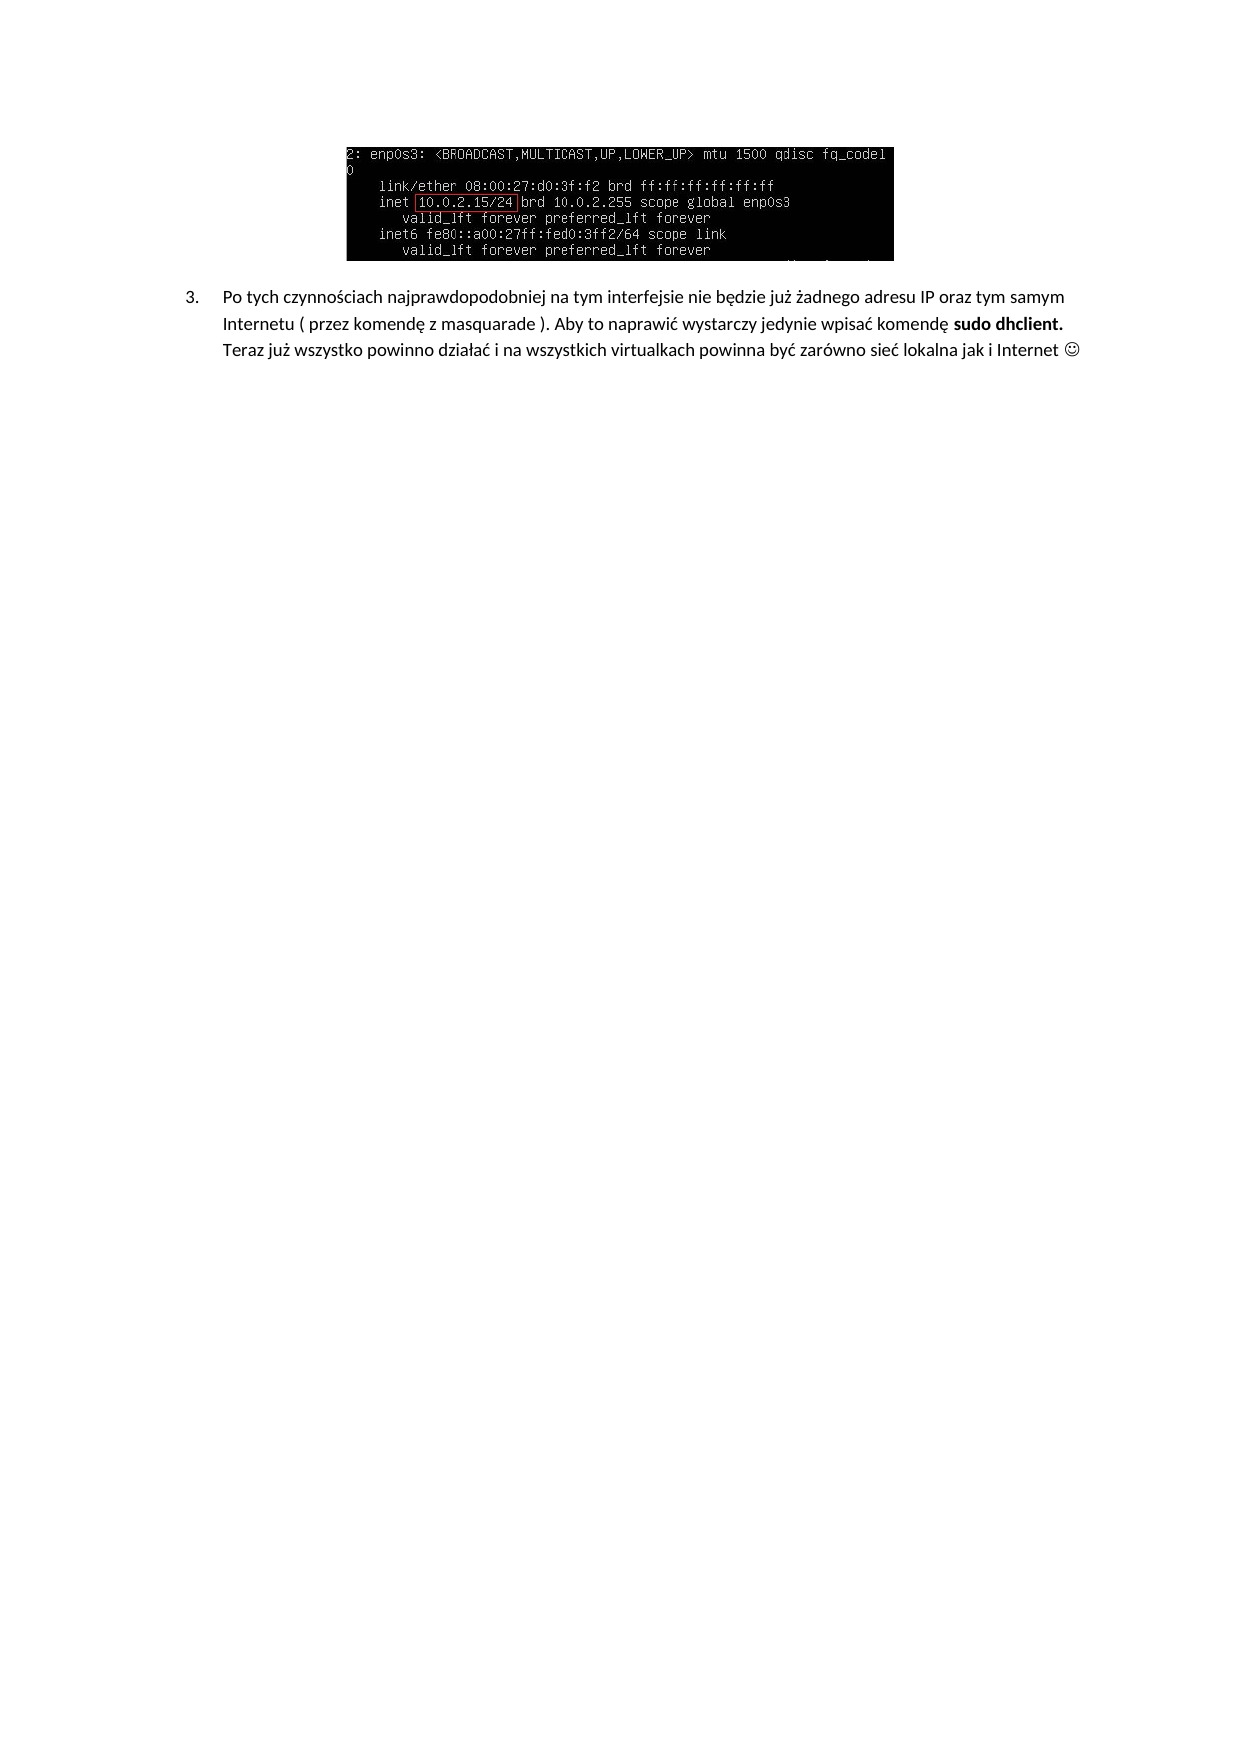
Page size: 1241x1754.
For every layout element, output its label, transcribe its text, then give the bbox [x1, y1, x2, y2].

list Po tych czynnościach najprawdopodobniej na tym interfejsie nie będzie już żadnego adresu IP oraz tym samym Internetu ( przez komendę z masquarade ). Aby to naprawić wystarczy jedynie wpisać komendę sudo dhclient. [185, 285, 1093, 335]
picture [346, 147, 894, 261]
list Teraz już wszystko powinno działać i na wszystkich virtualkach powinna być zarówno sieć lokalna jak i Internet [223, 338, 1093, 361]
